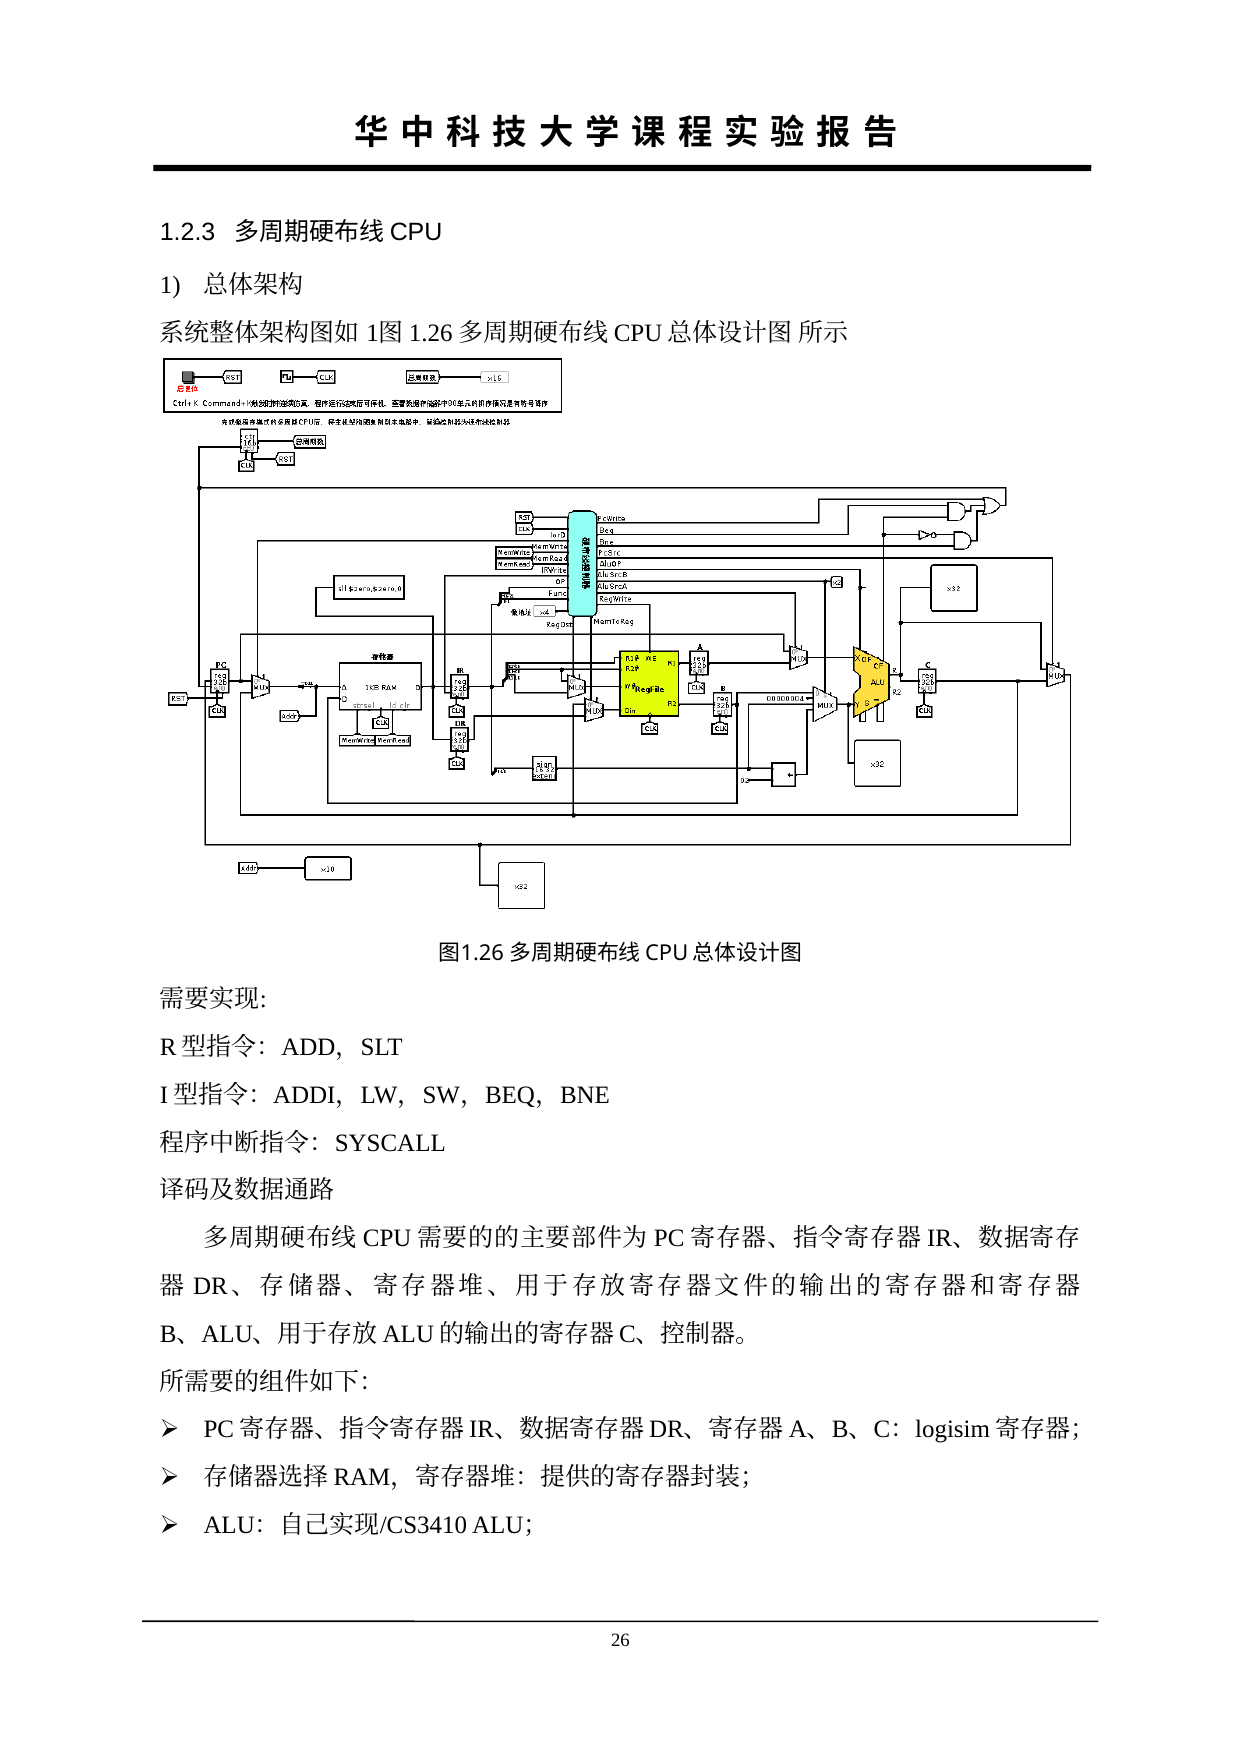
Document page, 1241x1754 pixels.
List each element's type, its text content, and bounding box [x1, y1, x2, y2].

text 需要实现: [159, 973, 1081, 1021]
text 译码及数据通路 [159, 1164, 1081, 1212]
list 总体架构 [159, 259, 1081, 307]
picture [159, 354, 1081, 916]
list 存储器选择RAM，寄存器堆：提供的寄存器封装； [159, 1451, 1081, 1499]
text 所需要的组件如下： [159, 1355, 1081, 1403]
text 多周期硬布线CPU需要的的主要部件为PC寄存器、指令寄存器IR、数据寄存器DR、存储器、寄存器堆、用于存放寄存器文件的输出的寄存器和寄存器B、ALU、用于存放ALU的输出的寄存器C、控制器。 [159, 1212, 1081, 1355]
text R型指令：ADD，SLT [159, 1021, 1081, 1068]
text 图1.26 多周期硬布线CPU总体设计图 [159, 935, 1081, 966]
text I型指令：ADDI，LW，SW，BEQ，BNE [159, 1068, 1081, 1116]
subtitle 多周期硬布线CPU [159, 206, 1081, 254]
text 程序中断指令：SYSCALL [159, 1116, 1081, 1164]
list ALU：自己实现/CS3410 ALU； [159, 1499, 1081, 1547]
list PC寄存器、指令寄存器IR、数据寄存器DR、寄存器A、B、C：logisim寄存器； [159, 1403, 1081, 1451]
list 系统整体架构图如 图1.26 多周期硬布线CPU总体设计图 所示 [159, 307, 1081, 354]
